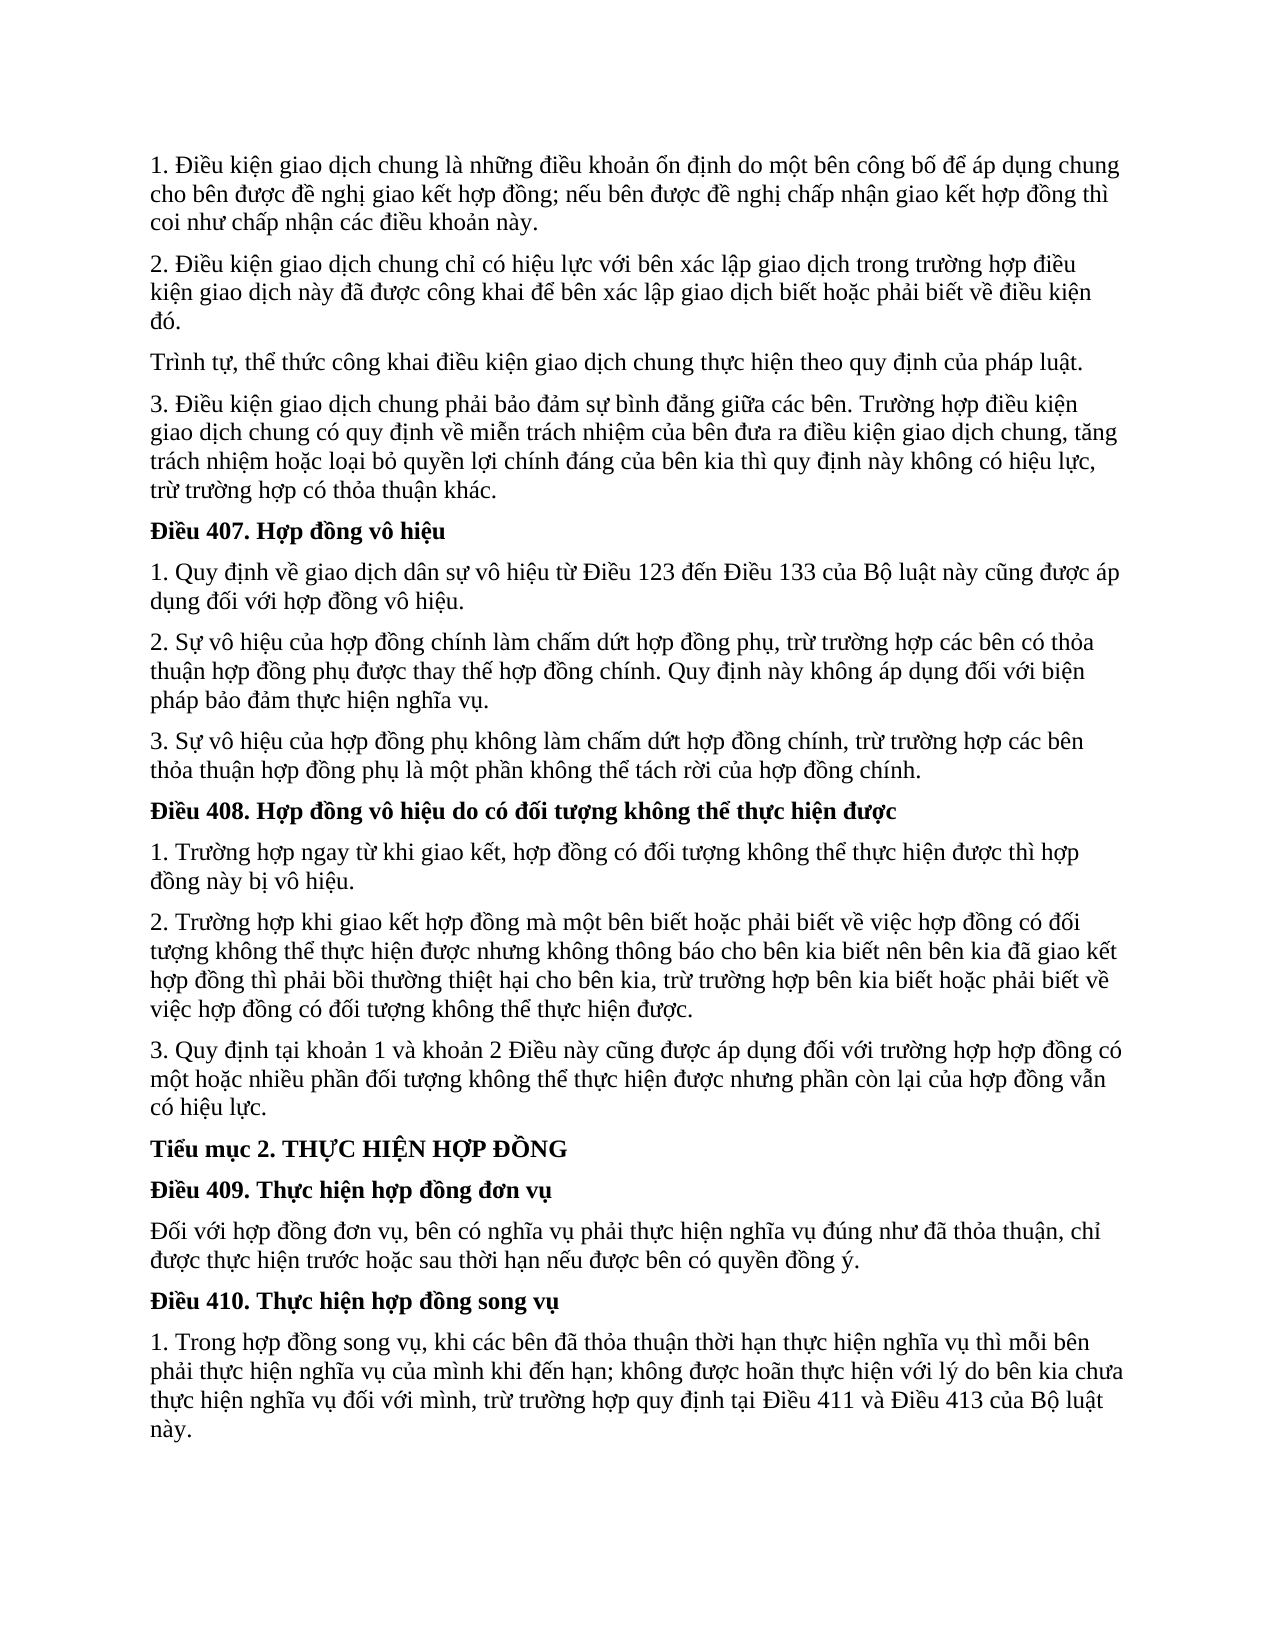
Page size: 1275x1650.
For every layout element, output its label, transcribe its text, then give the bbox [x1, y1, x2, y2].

text Điều 410. Thực hiện hợp đồng song vụ [150, 1286, 1125, 1315]
text Tiểu mục 2. THỰC HIỆN HỢP ĐỒNG [150, 1134, 1125, 1162]
text 1. Quy định về giao dịch dân sự vô hiệu từ Điều 123 đến Điều 133 của Bộ luật này cũng được áp dụng đối với hợp đồng vô hiệu. [150, 557, 1125, 615]
text Điều 409. Thực hiện hợp đồng đơn vụ [150, 1175, 1125, 1204]
text 1. Điều kiện giao dịch chung là những điều khoản ổn định do một bên công bố để áp dụng chung cho bên được đề nghị giao kết hợp đồng; nếu bên được đề nghị chấp nhận giao kết hợp đồng thì coi như chấp nhận các điều khoản này. [150, 150, 1125, 236]
text Điều 408. Hợp đồng vô hiệu do có đối tượng không thể thực hiện được [150, 796, 1125, 825]
text 1. Trường hợp ngay từ khi giao kết, hợp đồng có đối tượng không thể thực hiện được thì hợp đồng này bị vô hiệu. [150, 837, 1125, 895]
text 2. Sự vô hiệu của hợp đồng chính làm chấm dứt hợp đồng phụ, trừ trường hợp các bên có thỏa thuận hợp đồng phụ được thay thế hợp đồng chính. Quy định này không áp dụng đối với biện pháp bảo đảm thực hiện nghĩa vụ. [150, 627, 1125, 714]
text Đối với hợp đồng đơn vụ, bên có nghĩa vụ phải thực hiện nghĩa vụ đúng như đã thỏa thuận, chỉ được thực hiện trước hoặc sau thời hạn nếu được bên có quyền đồng ý. [150, 1216, 1125, 1274]
text Trình tự, thể thức công khai điều kiện giao dịch chung thực hiện theo quy định của pháp luật. [150, 347, 1125, 376]
text 2. Điều kiện giao dịch chung chỉ có hiệu lực với bên xác lập giao dịch trong trường hợp điều kiện giao dịch này đã được công khai để bên xác lập giao dịch biết hoặc phải biết về điều kiện đó. [150, 249, 1125, 335]
text 2. Trường hợp khi giao kết hợp đồng mà một bên biết hoặc phải biết về việc hợp đồng có đối tượng không thể thực hiện được nhưng không thông báo cho bên kia biết nên bên kia đã giao kết hợp đồng thì phải bồi thường thiệt hại cho bên kia, trừ trường hợp bên kia biết hoặc phải biết về việc hợp đồng có đối tượng không thể thực hiện được. [150, 907, 1125, 1022]
text 3. Điều kiện giao dịch chung phải bảo đảm sự bình đẳng giữa các bên. Trường hợp điều kiện giao dịch chung có quy định về miễn trách nhiệm của bên đưa ra điều kiện giao dịch chung, tăng trách nhiệm hoặc loại bỏ quyền lợi chính đáng của bên kia thì quy định này không có hiệu lực, trừ trường hợp có thỏa thuận khác. [150, 389, 1125, 504]
text Điều 407. Hợp đồng vô hiệu [150, 516, 1125, 545]
text 3. Sự vô hiệu của hợp đồng phụ không làm chấm dứt hợp đồng chính, trừ trường hợp các bên thỏa thuận hợp đồng phụ là một phần không thể tách rời của hợp đồng chính. [150, 726, 1125, 784]
text 1. Trong hợp đồng song vụ, khi các bên đã thỏa thuận thời hạn thực hiện nghĩa vụ thì mỗi bên phải thực hiện nghĩa vụ của mình khi đến hạn; không được hoãn thực hiện với lý do bên kia chưa thực hiện nghĩa vụ đối với mình, trừ trường hợp quy định tại Điều 411 và Điều 413 của Bộ luật này. [150, 1327, 1125, 1442]
text 3. Quy định tại khoản 1 và khoản 2 Điều này cũng được áp dụng đối với trường hợp hợp đồng có một hoặc nhiều phần đối tượng không thể thực hiện được nhưng phần còn lại của hợp đồng vẫn có hiệu lực. [150, 1035, 1125, 1121]
